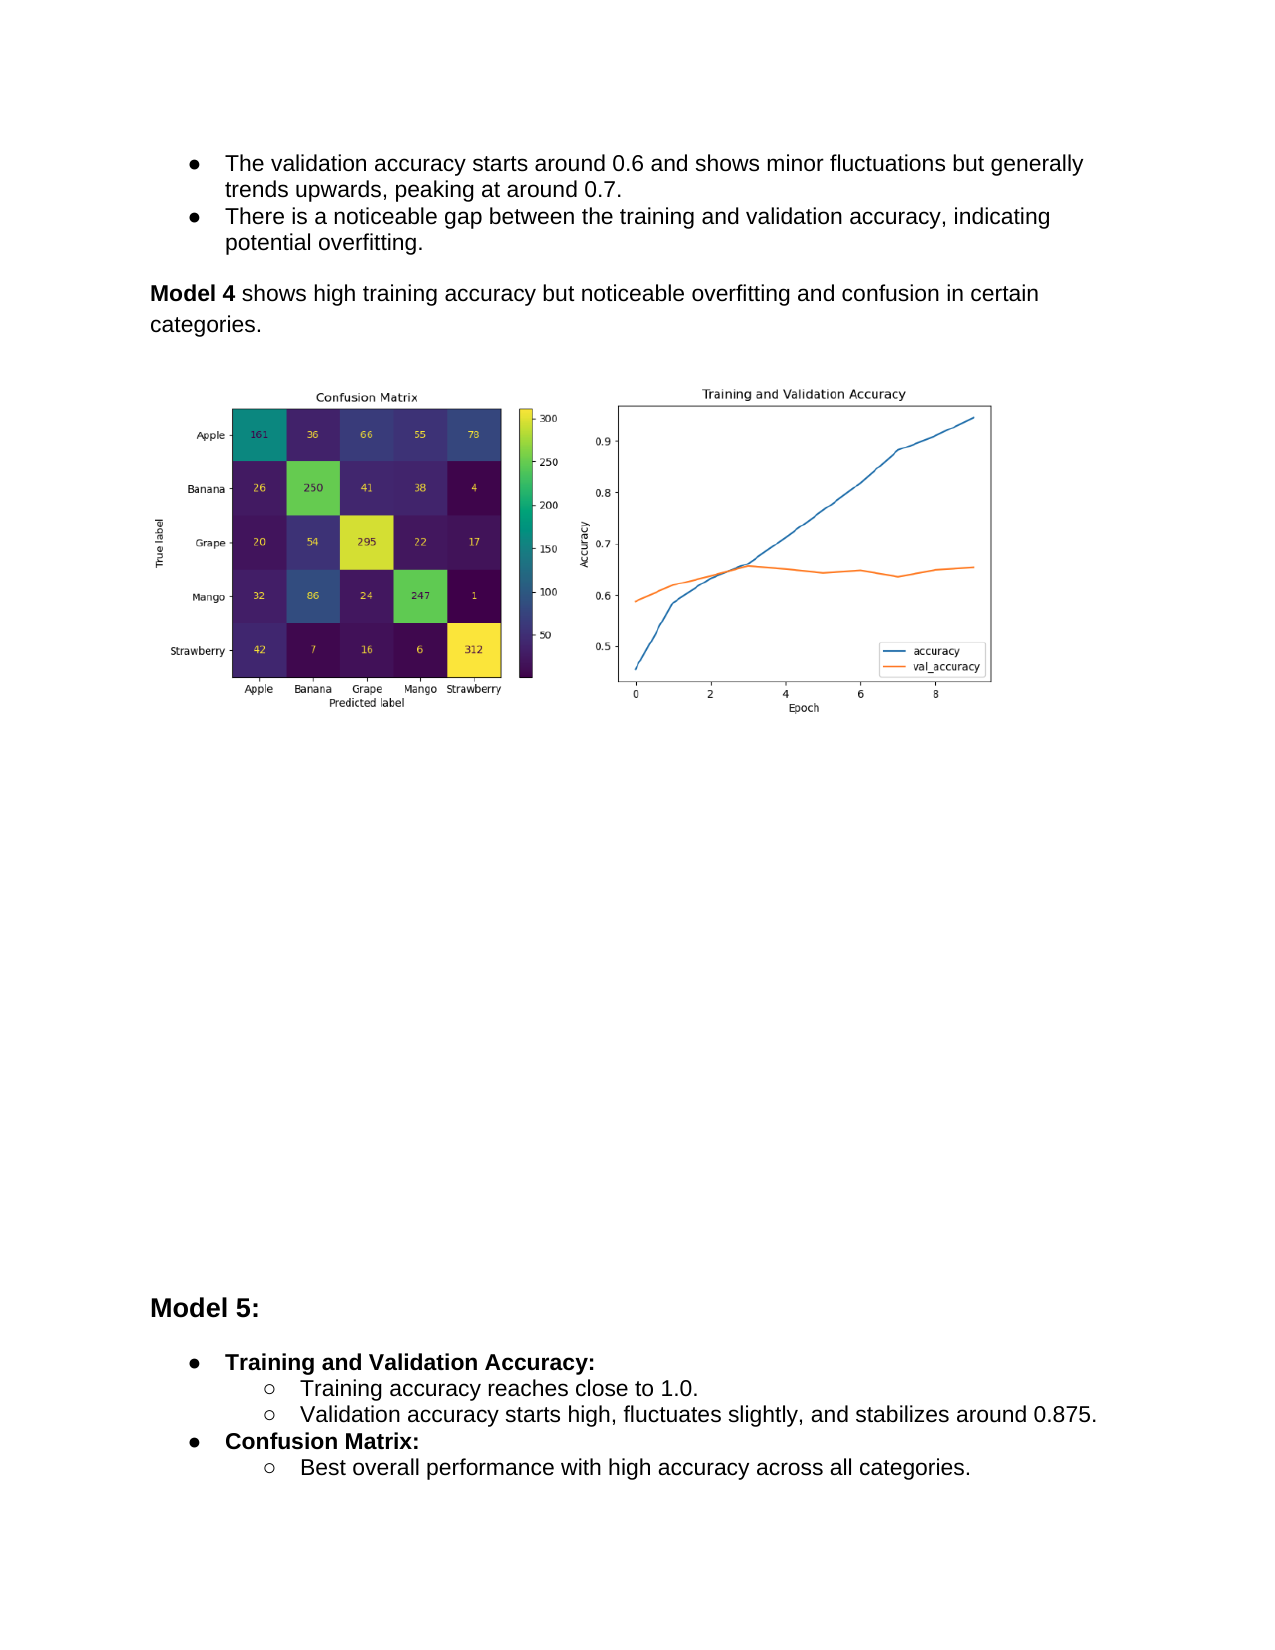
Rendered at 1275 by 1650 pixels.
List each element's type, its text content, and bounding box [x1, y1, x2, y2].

picture [150, 371, 994, 720]
list Training accuracy reaches close to 1.0. [262, 1375, 1125, 1401]
text Model 5: [150, 1292, 1125, 1324]
list The validation accuracy starts around 0.6 and shows minor fluctuations but generally trends upwards, peaking at around 0.7. [187, 150, 1125, 203]
list Validation accuracy starts high, fluctuates slightly, and stabilizes around 0.875. [262, 1401, 1125, 1428]
list There is a noticeable gap between the training and validation accuracy, indicating potential overfitting. [187, 203, 1125, 255]
text Model 4 shows high training accuracy but noticeable overfitting and confusion in certain categories. [150, 280, 1125, 337]
list Best overall performance with high accuracy across all categories. [262, 1454, 1125, 1480]
list Confusion Matrix: [187, 1428, 1125, 1454]
list Training and Validation Accuracy: [187, 1349, 1125, 1375]
